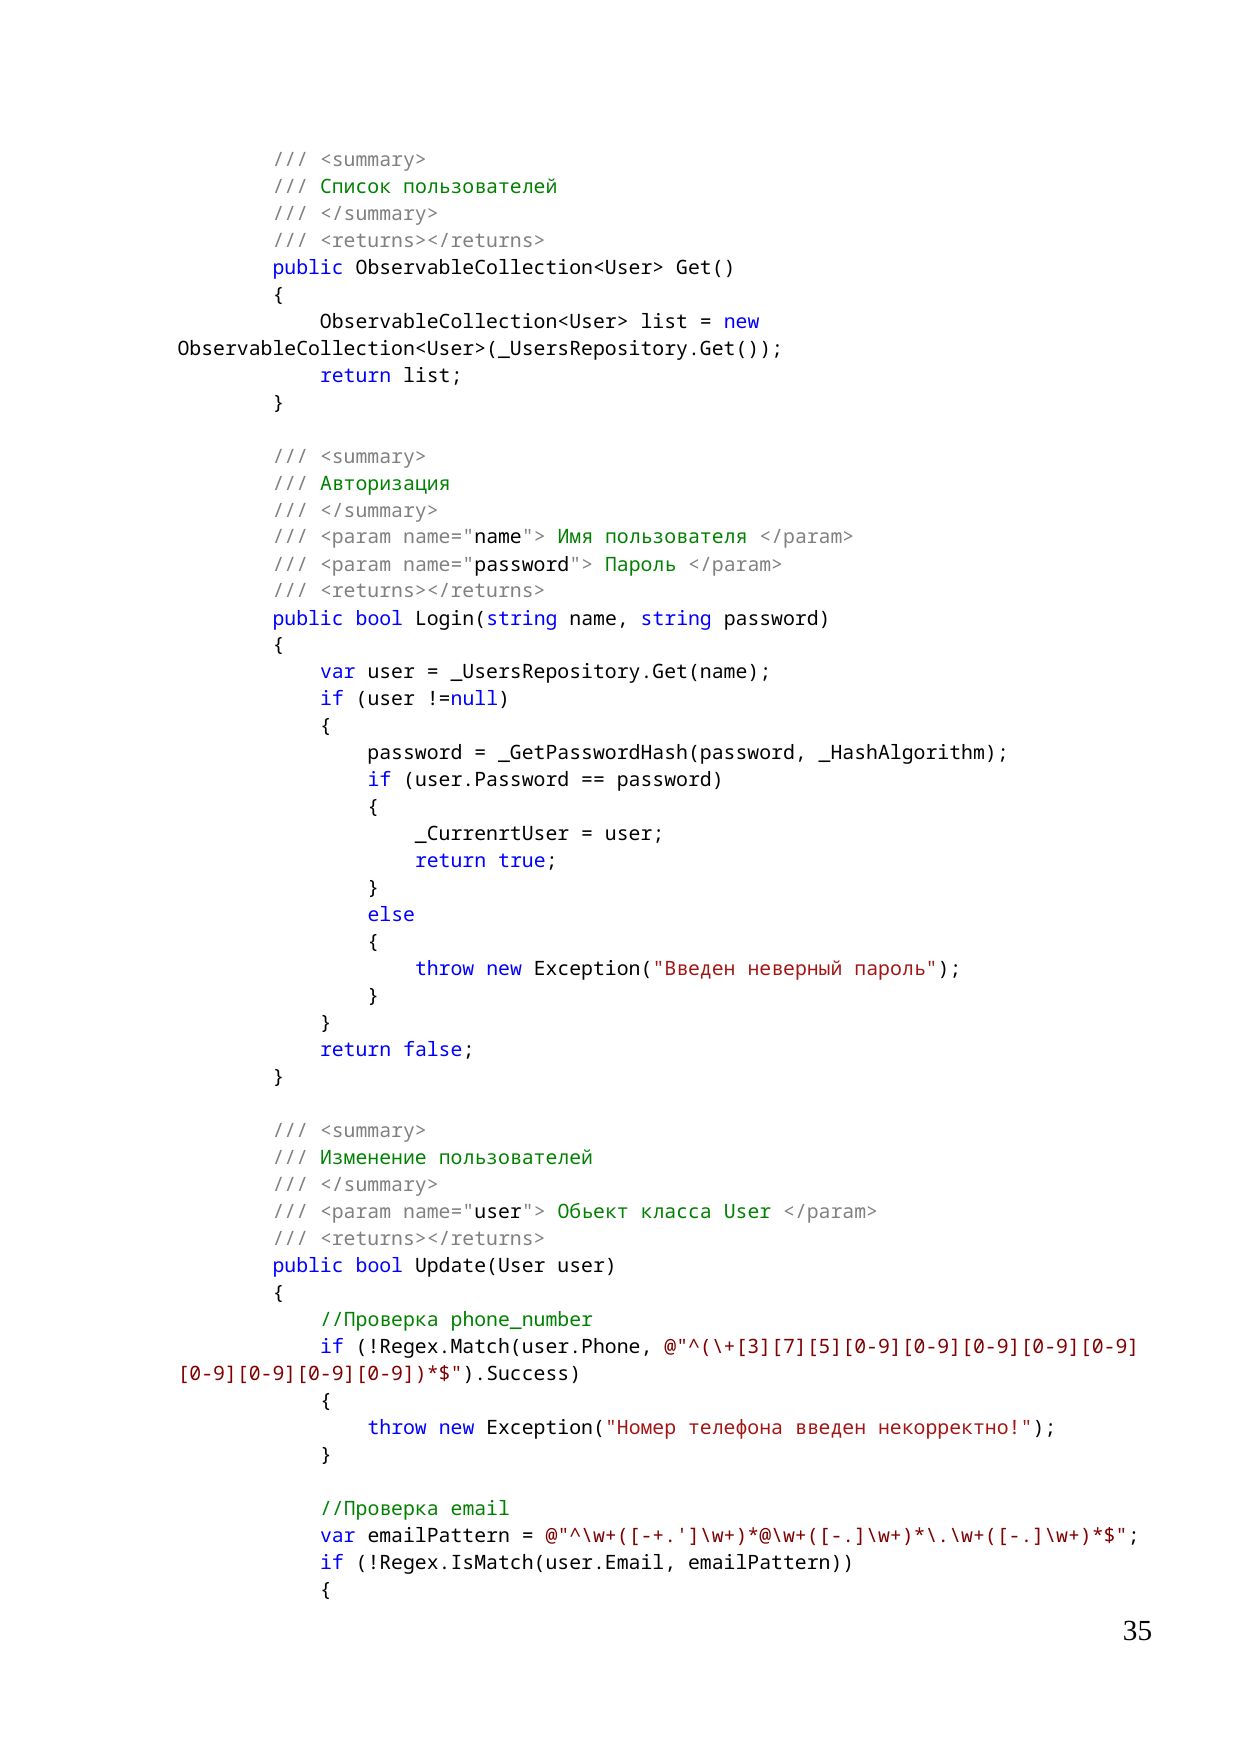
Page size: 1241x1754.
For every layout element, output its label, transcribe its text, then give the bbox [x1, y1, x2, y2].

text { [177, 927, 1152, 954]
text /// <returns></returns> [177, 577, 1152, 604]
text return list; [177, 361, 1152, 388]
text public bool Login(string name, string password) [177, 604, 1152, 631]
text } [177, 981, 1152, 1008]
text /// </summary> [177, 496, 1152, 523]
text /// <param name="password"> Пароль </param> [177, 550, 1152, 577]
text { [177, 280, 1152, 307]
text { [177, 1278, 1152, 1305]
text /// <summary> [177, 1116, 1152, 1143]
text } [177, 873, 1152, 901]
text /// </summary> [177, 199, 1152, 226]
text /// <returns></returns> [177, 226, 1152, 253]
text var user = _UsersRepository.Get(name); [177, 658, 1152, 685]
text return false; [177, 1035, 1152, 1062]
text { [177, 1575, 1152, 1602]
text { [177, 631, 1152, 658]
text } [177, 1062, 1152, 1089]
text if (!Regex.Match(user.Phone, @"^(\+[3][7][5][0-9][0-9][0-9][0-9][0-9][0-9][0-9][0-9][0-9])*$").Success) [177, 1332, 1152, 1386]
text //Проверка phone_number [177, 1305, 1152, 1332]
text _CurrenrtUser = user; [177, 819, 1152, 847]
text /// <param name="name"> Имя пользователя </param> [177, 523, 1152, 550]
text { [177, 712, 1152, 739]
text return true; [177, 847, 1152, 873]
text else [177, 901, 1152, 927]
text /// Список пользователей [177, 172, 1152, 199]
text /// <summary> [177, 442, 1152, 469]
text if (user !=null) [177, 685, 1152, 712]
text /// Авторизация [177, 469, 1152, 496]
text ObservableCollection<User> list = new ObservableCollection<User>(_UsersRepository.Get()); [177, 307, 1152, 361]
text { [177, 793, 1152, 819]
text /// <param name="user"> Обьект класса User </param> [177, 1197, 1152, 1224]
text /// <returns></returns> [177, 1224, 1152, 1251]
text public ObservableCollection<User> Get() [177, 253, 1152, 280]
text } [177, 1440, 1152, 1467]
text } [177, 1008, 1152, 1035]
text password = _GetPasswordHash(password, _HashAlgorithm); [177, 739, 1152, 766]
text public bool Update(User user) [177, 1251, 1152, 1278]
text var emailPattern = @"^\w+([-+.']\w+)*@\w+([-.]\w+)*\.\w+([-.]\w+)*$"; [177, 1521, 1152, 1548]
text /// Изменение пользователей [177, 1143, 1152, 1170]
text if (!Regex.IsMatch(user.Email, emailPattern)) [177, 1548, 1152, 1575]
text { [177, 1386, 1152, 1413]
text if (user.Password == password) [177, 766, 1152, 793]
text /// <summary> [177, 145, 1152, 172]
text throw new Exception("Введен неверный пароль"); [177, 954, 1152, 981]
text throw new Exception("Номер телефона введен некорректно!"); [177, 1413, 1152, 1440]
text /// </summary> [177, 1170, 1152, 1197]
text //Проверка email [177, 1494, 1152, 1521]
text } [177, 388, 1152, 415]
